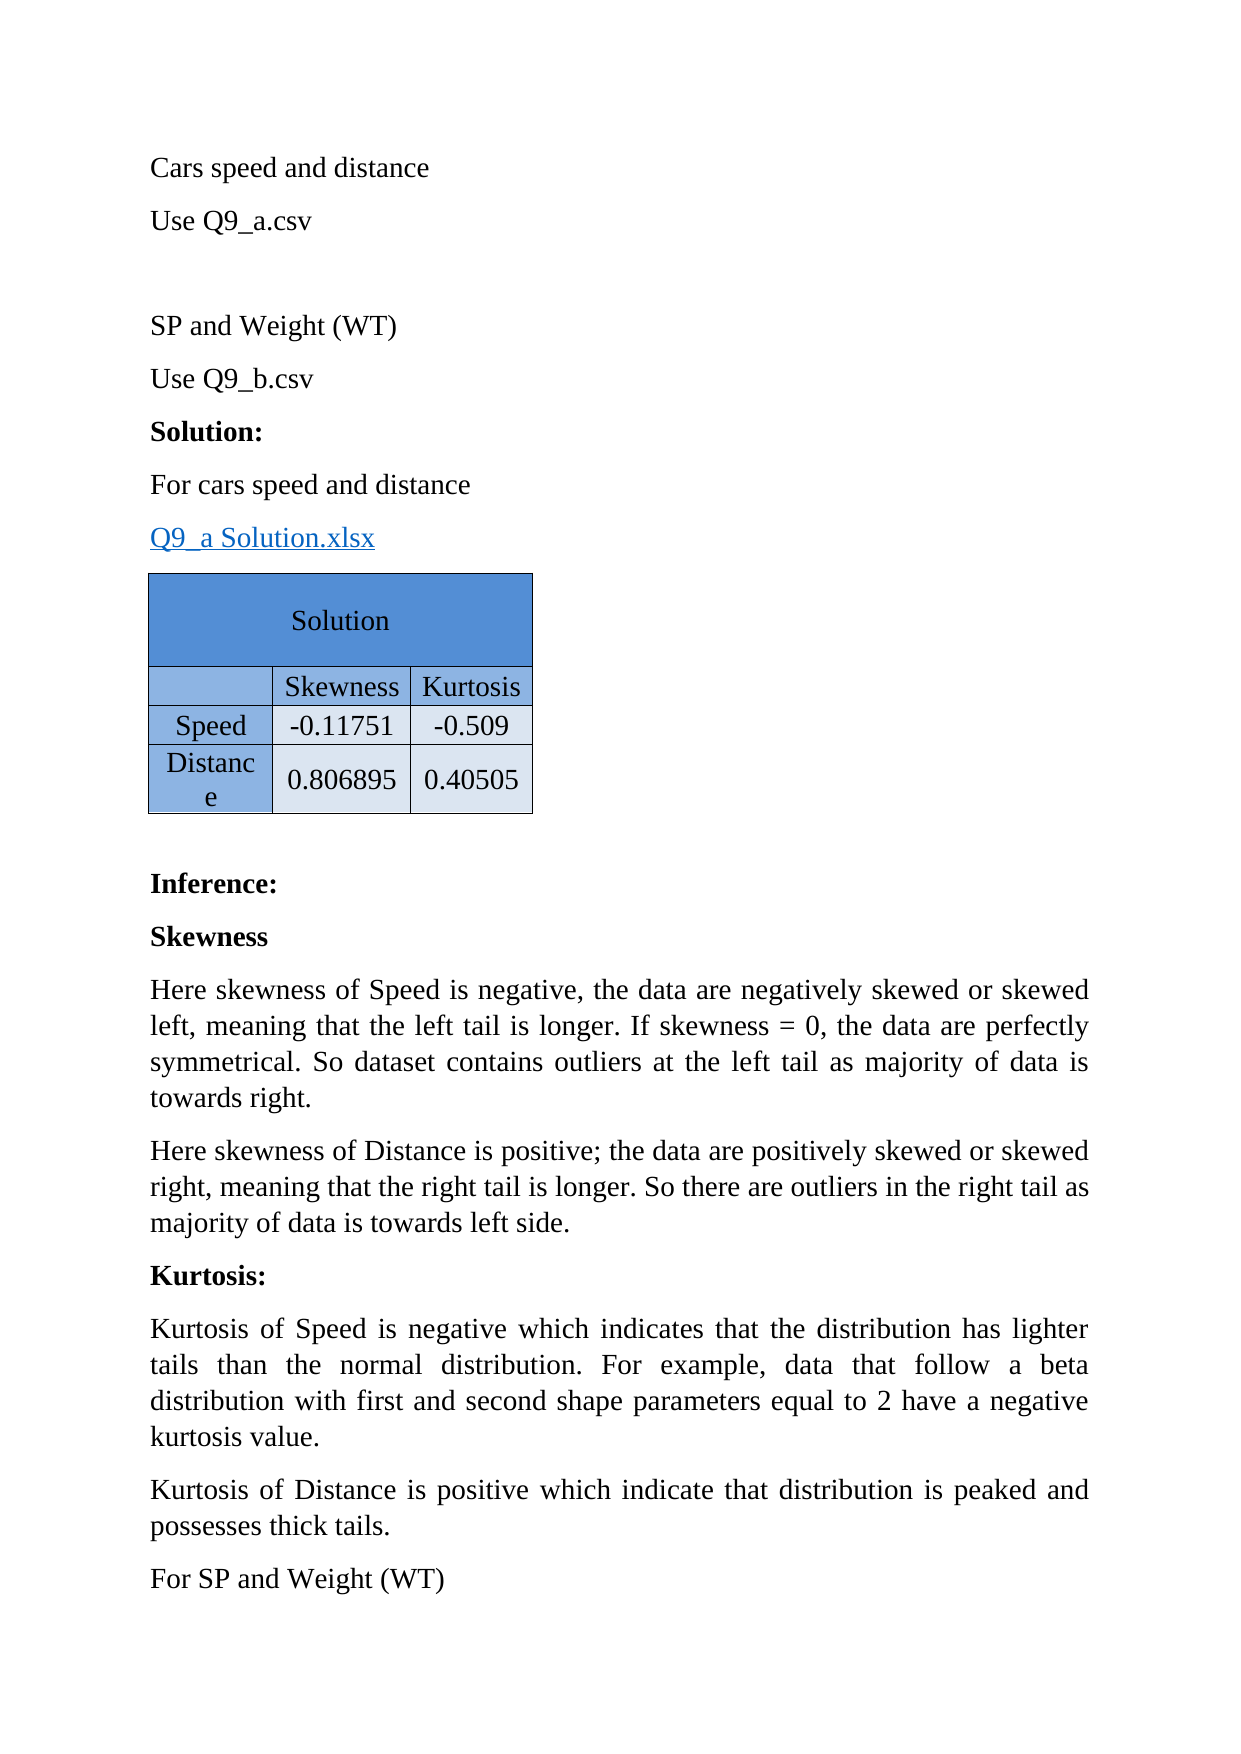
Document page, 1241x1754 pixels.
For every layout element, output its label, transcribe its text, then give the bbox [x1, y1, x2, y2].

table_header Solution [149, 574, 532, 666]
text Cars speed and distance [150, 150, 1090, 183]
text Here skewness of Distance is positive; the data are positively skewed or skewed right, meaning that the right tail is longer. So there are outliers in the right tail as majority of data is towards left side. [150, 1133, 1090, 1239]
text Use Q9_b.csv [150, 361, 1090, 395]
text Q9_a Solution.xlsx [150, 520, 1090, 553]
table_cell 0.806895 [273, 745, 410, 812]
table_cell Kurtosis [411, 667, 532, 705]
text Here skewness of Speed is negative, the data are negatively skewed or skewed left, meaning that the left tail is longer. If skewness = 0, the data are perfectly symmetrical. So dataset contains outliers at the left tail as majority of data is towards right. [150, 972, 1090, 1114]
table_cell -0.11751 [273, 706, 410, 744]
table_cell Speed [149, 706, 272, 744]
table_cell Skewness [273, 667, 410, 705]
text For cars speed and distance [150, 467, 1090, 500]
table_cell [149, 667, 272, 705]
table_cell Distance [149, 745, 272, 812]
table_cell -0.509 [411, 706, 532, 744]
text Kurtosis of Speed is negative which indicates that the distribution has lighter tails than the normal distribution. For example, data that follow a beta distribution with first and second shape parameters equal to 2 have a negative kurtosis value. [150, 1311, 1090, 1453]
table_cell 0.40505 [411, 745, 532, 812]
text For SP and Weight (WT) [150, 1561, 1090, 1595]
text Inference: [150, 866, 1090, 900]
text Skewness [150, 919, 1090, 953]
text Solution: [150, 414, 1090, 448]
text Kurtosis of Distance is positive which indicate that distribution is peaked and possesses thick tails. [150, 1472, 1090, 1542]
text Use Q9_a.csv [150, 203, 1090, 236]
text Kurtosis: [150, 1258, 1090, 1292]
text SP and Weight (WT) [150, 308, 1090, 342]
